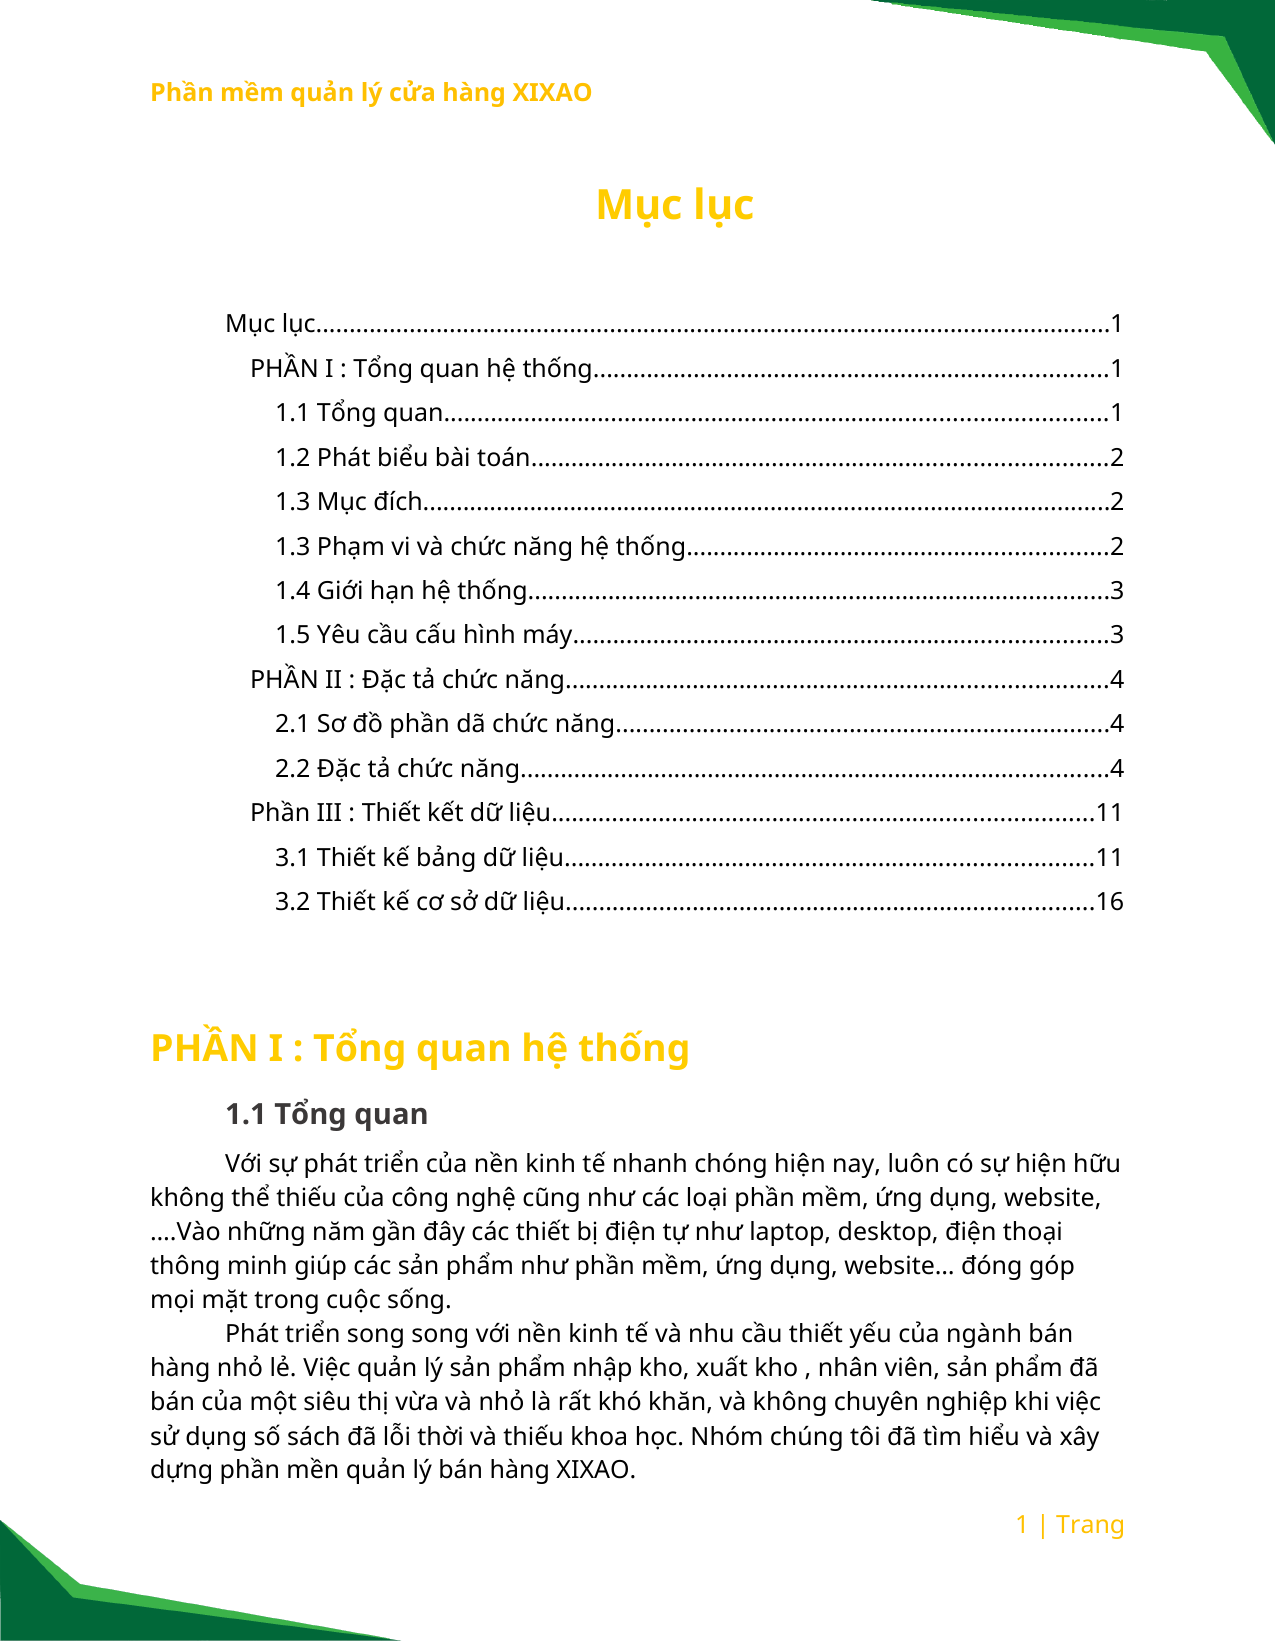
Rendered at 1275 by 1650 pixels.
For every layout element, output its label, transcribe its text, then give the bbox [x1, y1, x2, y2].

subtitle 1.1 Tổng quan [150, 1093, 1125, 1133]
text Phát triển song song với nền kinh tế và nhu cầu thiết yếu của ngành bán hàng nhỏ lẻ. Việc quản lý sản phẩm nhập kho, xuất kho , nhân viên, sản phẩm đã bán của một siêu thị vừa và nhỏ là rất khó khăn, và không chuyên nghiệp khi việc sử dụng số sách đã lỗi thời và thiếu khoa học. Nhóm chúng tôi đã tìm hiểu và xây dựng phần mền quản lý bán hàng XIXAO. [150, 1316, 1125, 1486]
subtitle Mục lục [150, 175, 1125, 232]
picture [871, 0, 1275, 145]
text Với sự phát triển của nền kinh tế nhanh chóng hiện nay, luôn có sự hiện hữu không thể thiếu của công nghệ cũng như các loại phần mềm, ứng dụng, website,….Vào những năm gần đây các thiết bị điện tự như laptop, desktop, điện thoại thông minh giúp các sản phẩm như phần mềm, ứng dụng, website… đóng góp mọi mặt trong cuộc sống. [150, 1146, 1125, 1316]
subtitle PHẦN I : Tổng quan hệ thống [150, 1022, 1125, 1073]
picture [0, 1520, 402, 1641]
